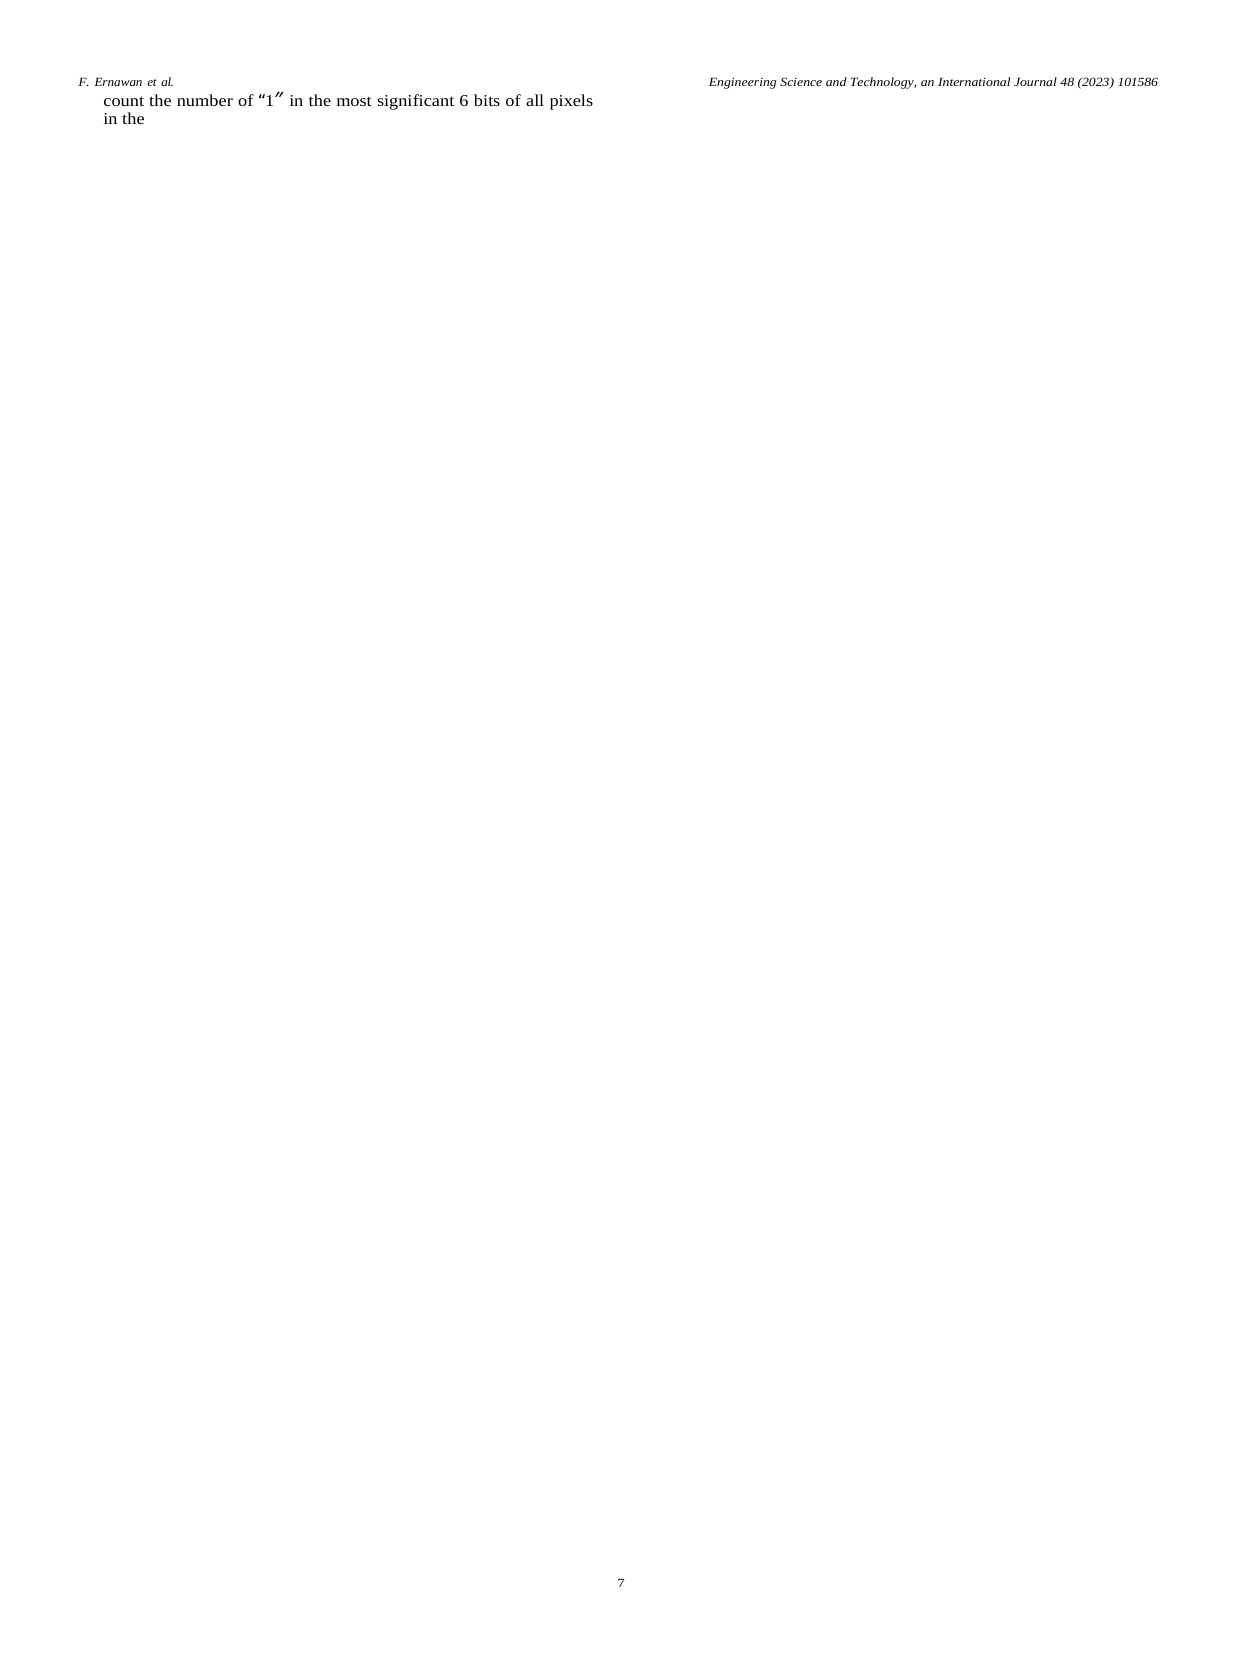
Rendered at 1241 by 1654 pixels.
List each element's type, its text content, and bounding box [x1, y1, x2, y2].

list To calculate the authentication bits of the selected block, first, count the number of “1″ in the most significant 6 bits of all pixels in the [81, 87, 594, 128]
